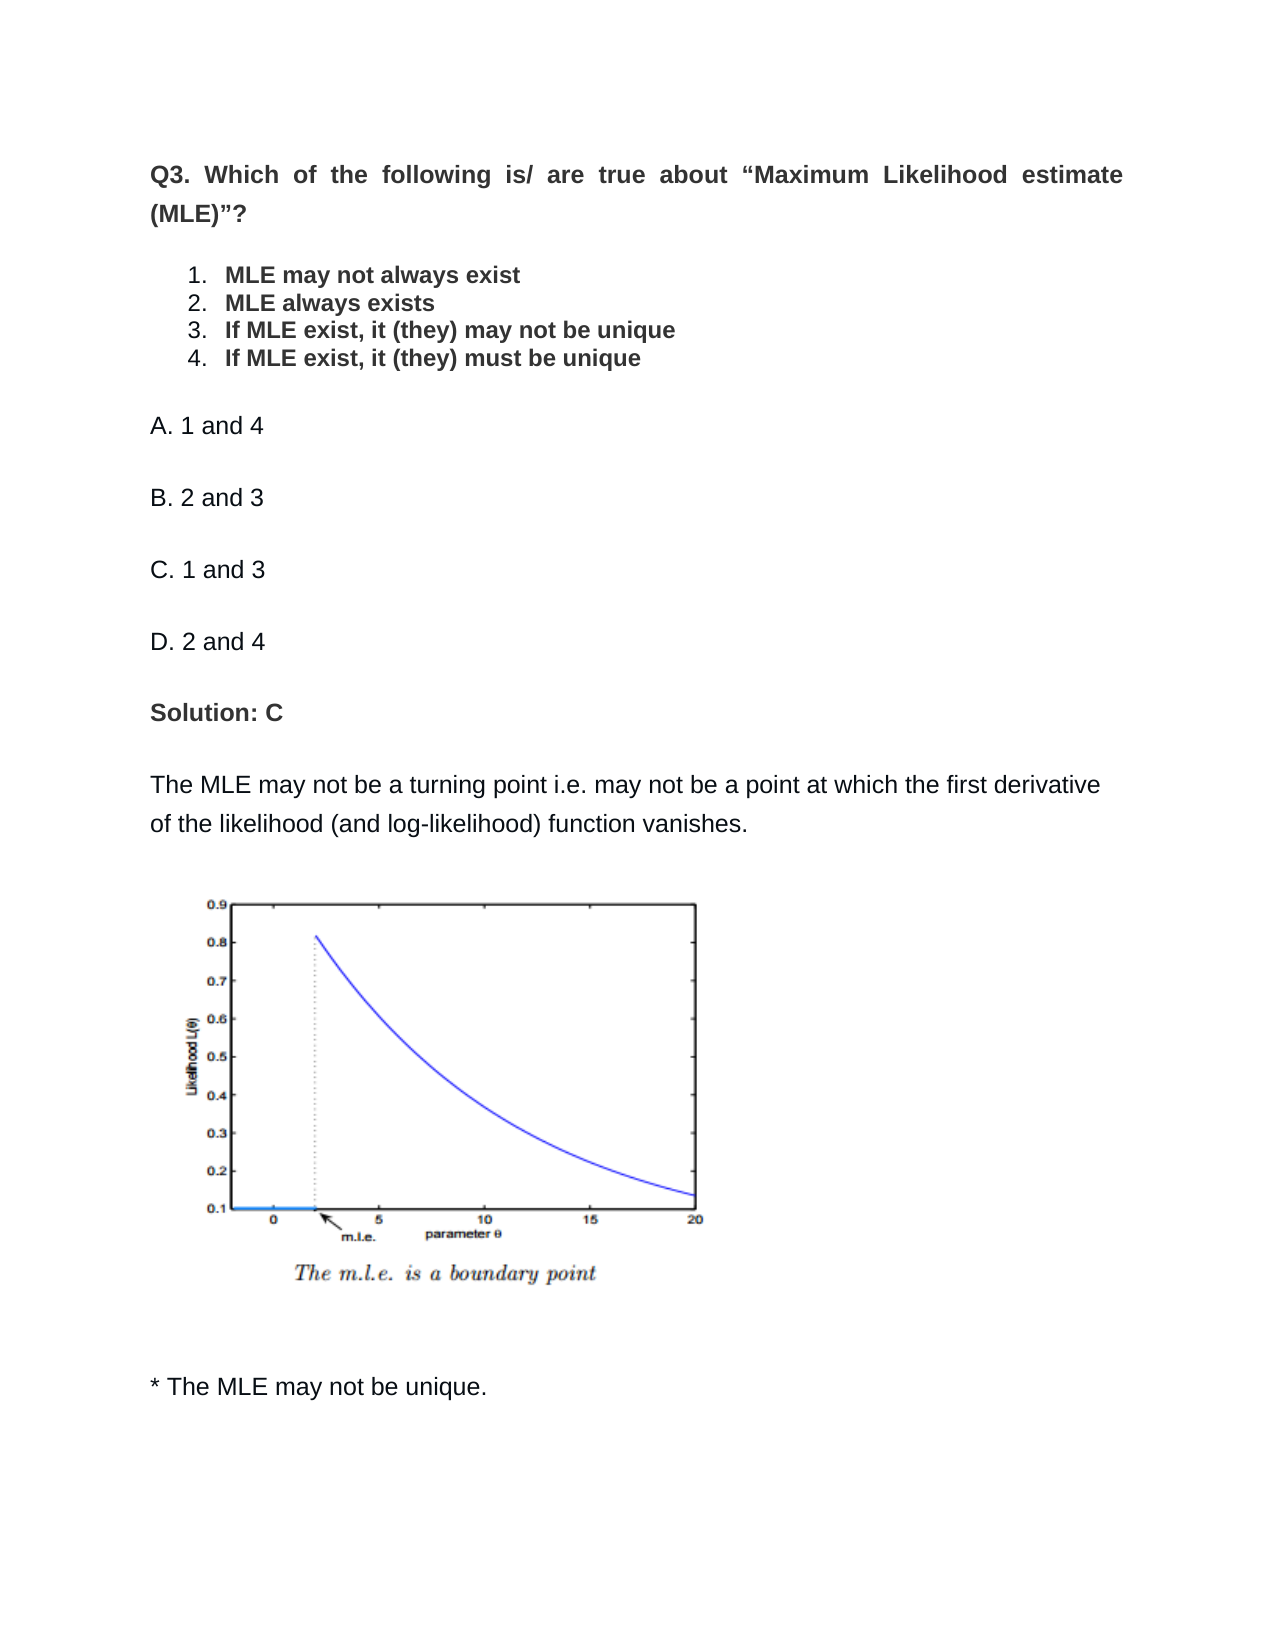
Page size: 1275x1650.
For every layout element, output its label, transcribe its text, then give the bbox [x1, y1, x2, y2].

list MLE always exists [187, 288, 1125, 316]
list If MLE exist, it (they) must be unique [187, 344, 1125, 371]
list MLE may not always exist [187, 261, 1125, 288]
picture [150, 870, 797, 1329]
text Q3. Which of the following is/ are true about “Maximum Likelihood estimate (MLE)”? [150, 150, 1125, 228]
text * The MLE may not be unique. [150, 1361, 1125, 1401]
text B. 2 and 3 [150, 472, 1125, 511]
text C. 1 and 3 [150, 544, 1125, 583]
text D. 2 and 4 [150, 616, 1125, 655]
list If MLE exist, it (they) may not be unique [187, 316, 1125, 344]
text A. 1 and 4 [150, 401, 1125, 439]
text The MLE may not be a turning point i.e. may not be a point at which the first derivative of the likelihood (and log-likelihood) function vanishes. [150, 760, 1125, 838]
text Solution: C [150, 688, 1125, 727]
